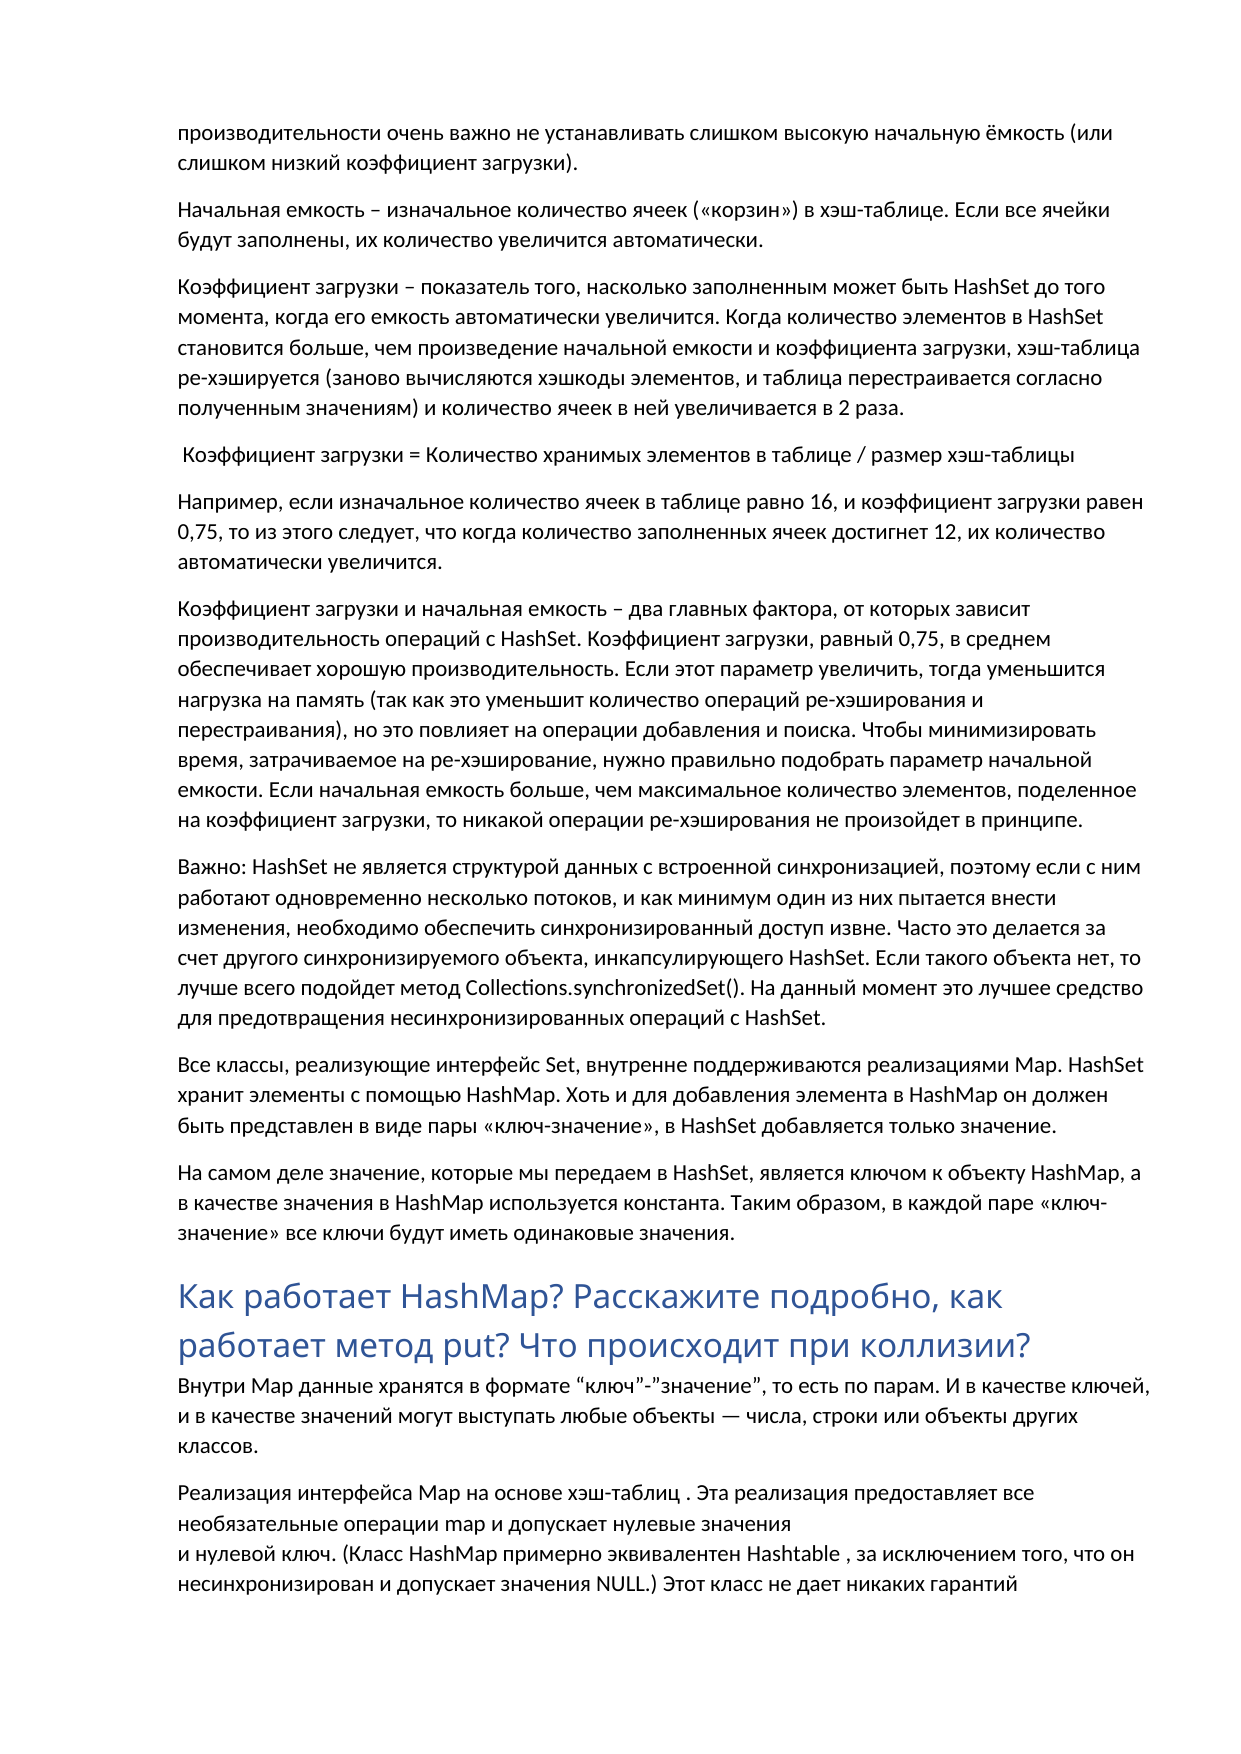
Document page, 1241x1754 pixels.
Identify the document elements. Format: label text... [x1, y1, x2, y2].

text Начальная емкость – изначальное количество ячеек («корзин») в хэш-таблице. Если все ячейки будут заполнены, их количество увеличится автоматически. [177, 195, 1152, 253]
text Коэффициент загрузки = Количество хранимых элементов в таблице / размер хэш-таблицы [177, 440, 1152, 468]
text Важно: HashSet не является структурой данных с встроенной синхронизацией, поэтому если с ним работают одновременно несколько потоков, и как минимум один из них пытается внести изменения, необходимо обеспечить синхронизированный доступ извне. Часто это делается за счет другого синхронизируемого объекта, инкапсулирующего HashSet. Если такого объекта нет, то лучше всего подойдет метод Collections.synchronizedSet(). На данный момент это лучшее средство для предотвращения несинхронизированных операций с HashSet. [177, 852, 1152, 1032]
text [177, 1478, 1152, 1597]
text Например, если изначальное количество ячеек в таблице равно 16, и коэффициент загрузки равен 0,75, то из этого следует, что когда количество заполненных ячеек достигнет 12, их количество автоматически увеличится. [177, 487, 1152, 575]
text Все классы, реализующие интерфейс Set, внутренне поддерживаются реализациями Map. HashSet хранит элементы с помощью HashMap. Хоть и для добавления элемента в HashMap он должен быть представлен в виде пары «ключ-значение», в HashSet добавляется только значение. [177, 1050, 1152, 1139]
text На самом деле значение, которые мы передаем в HashSet, является ключом к объекту HashMap, а в качестве значения в HashMap используется константа. Таким образом, в каждой паре «ключ-значение» все ключи будут иметь одинаковые значения. [177, 1158, 1152, 1246]
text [177, 118, 1152, 176]
text Внутри Map данные хранятся в формате “ключ”-”значение”, то есть по парам. И в качестве ключей, и в качестве значений могут выступать любые объекты — числа, строки или объекты других классов. [177, 1371, 1152, 1460]
text Коэффициент загрузки и начальная емкость – два главных фактора, от которых зависит производительность операций с HashSet. Коэффициент загрузки, равный 0,75, в среднем обеспечивает хорошую производительность. Если этот параметр увеличить, тогда уменьшится нагрузка на память (так как это уменьшит количество операций ре-хэширования и перестраивания), но это повлияет на операции добавления и поиска. Чтобы минимизировать время, затрачиваемое на ре-хэширование, нужно правильно подобрать параметр начальной емкости. Если начальная емкость больше, чем максимальное количество элементов, поделенное на коэффициент загрузки, то никакой операции ре-хэширования не произойдет в принципе. [177, 594, 1152, 834]
subtitle Как работает HashMap? Расскажите подробно, как работает метод put? Что происходит при коллизии? [177, 1273, 1152, 1368]
text Коэффициент загрузки – показатель того, насколько заполненным может быть HashSet до того момента, когда его емкость автоматически увеличится. Когда количество элементов в HashSet становится больше, чем произведение начальной емкости и коэффициента загрузки, хэш-таблица ре-хэшируется (заново вычисляются хэшкоды элементов, и таблица перестраивается согласно полученным значениям) и количество ячеек в ней увеличивается в 2 раза. [177, 272, 1152, 421]
